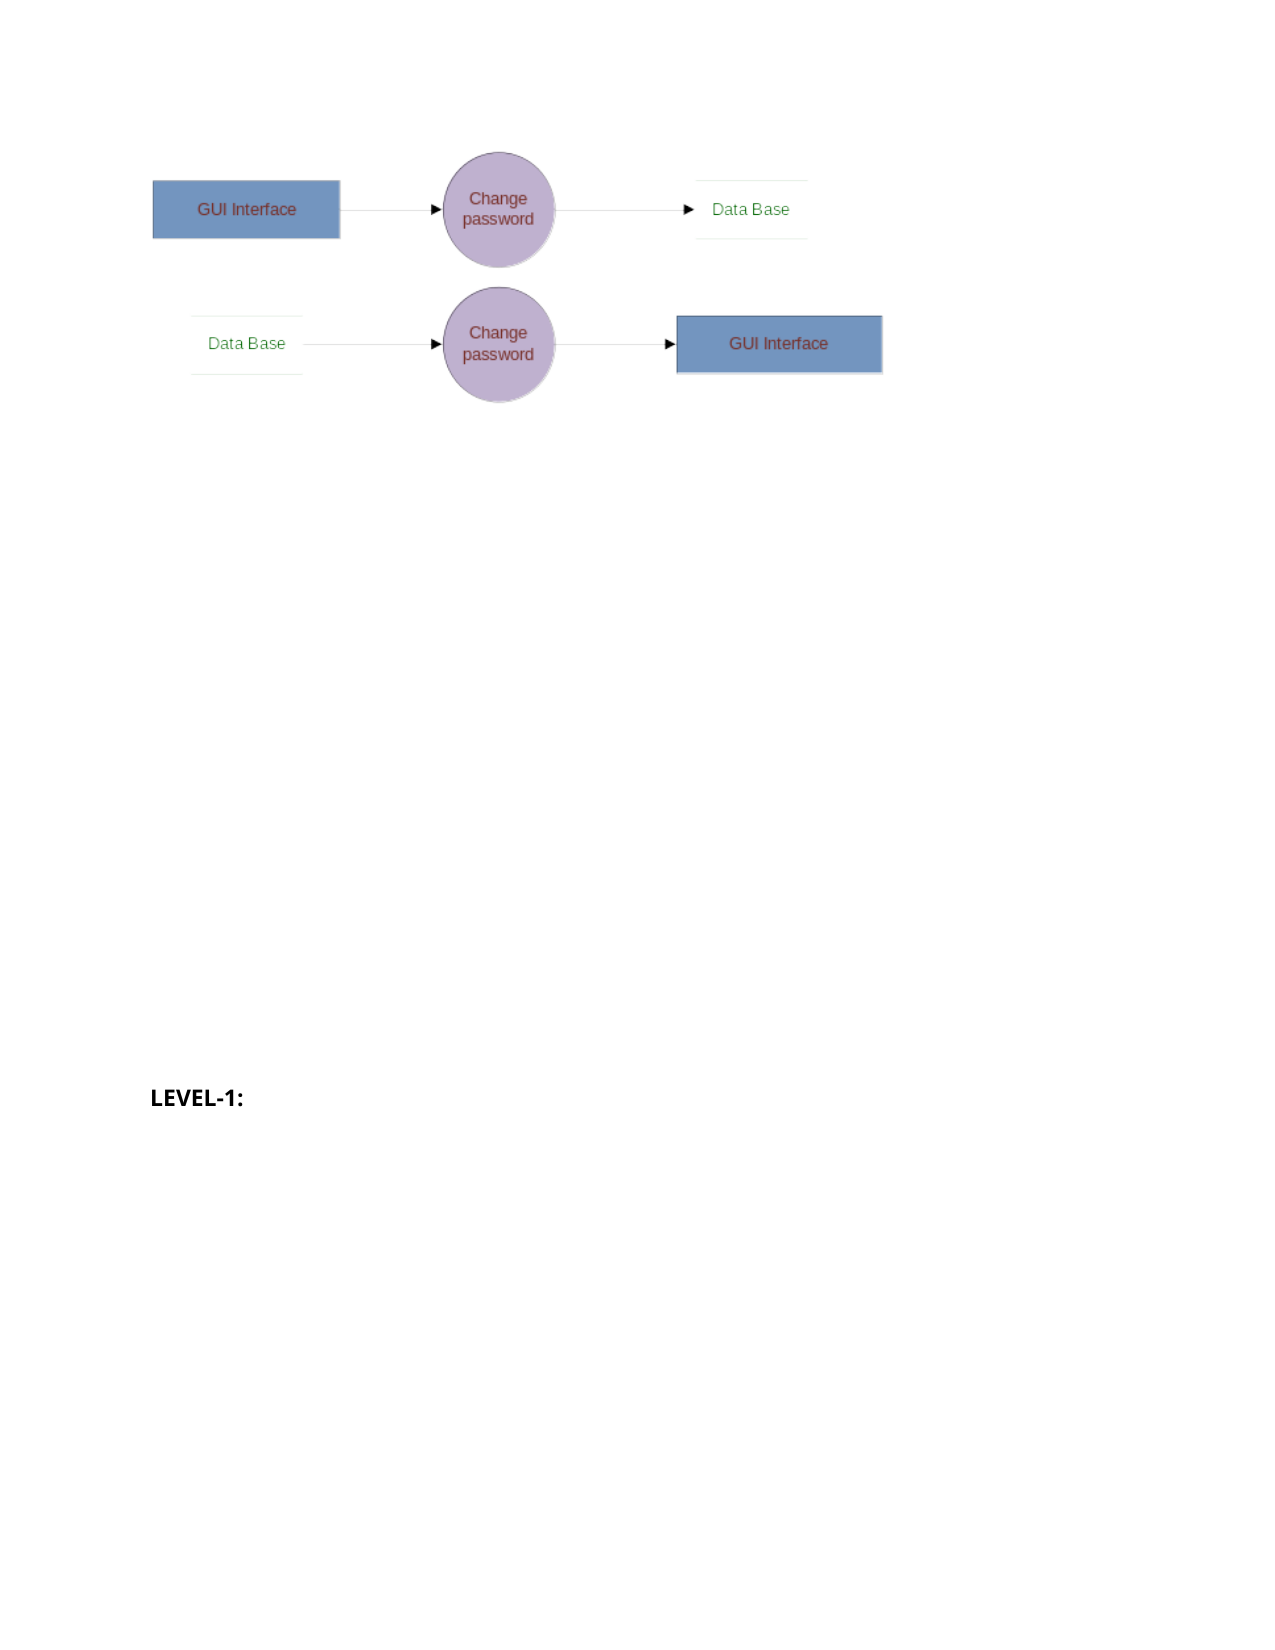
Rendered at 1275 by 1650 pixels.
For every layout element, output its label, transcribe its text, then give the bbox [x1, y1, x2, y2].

text LEVEL-1: [150, 1063, 1125, 1113]
